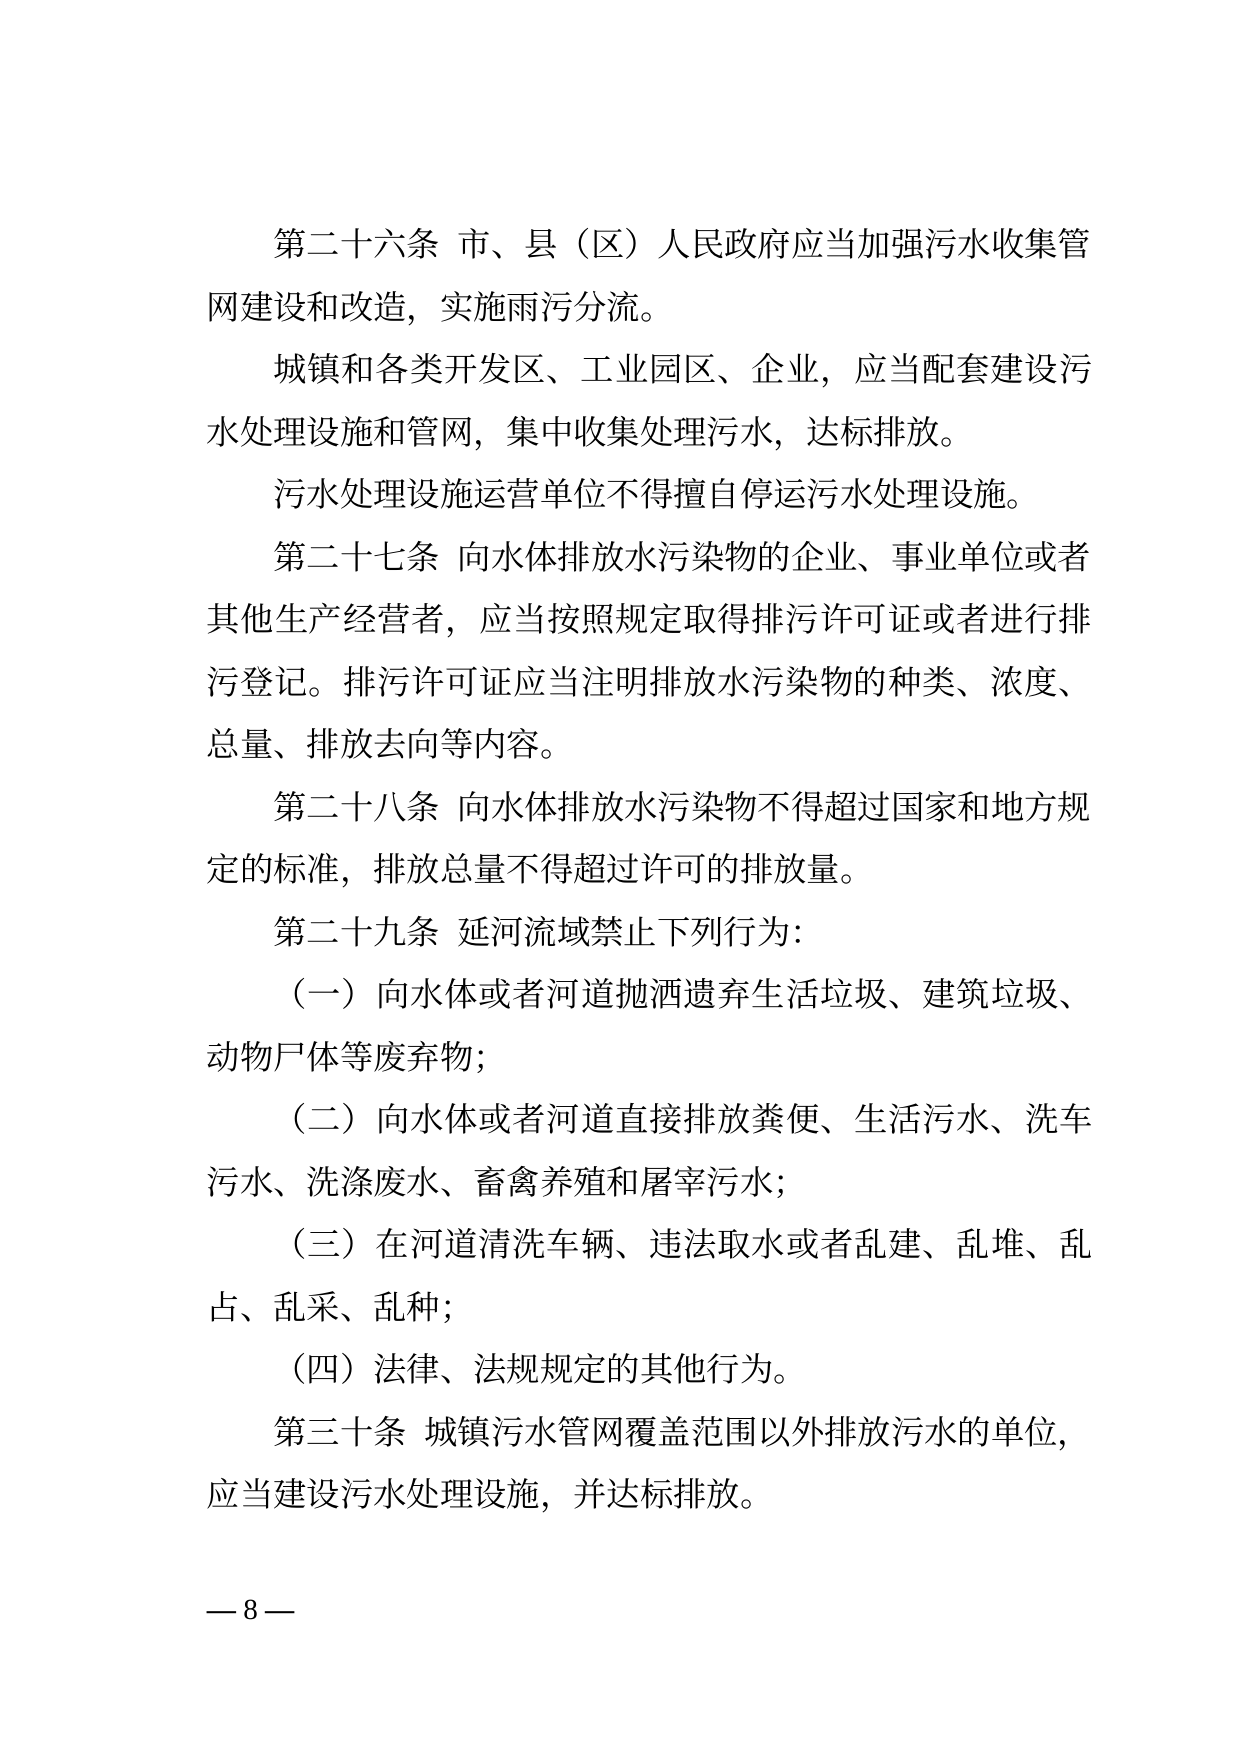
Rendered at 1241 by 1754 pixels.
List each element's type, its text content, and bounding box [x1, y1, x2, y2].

text （二）向水体或者河道直接排放粪便、生活污水、洗车污水、洗涤废水、畜禽养殖和屠宰污水； [207, 1082, 1093, 1207]
text 第二十八条 向水体排放水污染物不得超过国家和地方规定的标准，排放总量不得超过许可的排放量。 [207, 769, 1093, 894]
text （三）在河道清洗车辆、违法取水或者乱建、乱堆、乱占、乱采、乱种； [207, 1207, 1093, 1332]
text 第二十七条 向水体排放水污染物的企业、事业单位或者其他生产经营者，应当按照规定取得排污许可证或者进行排污登记。排污许可证应当注明排放水污染物的种类、浓度、总量、排放去向等内容。 [207, 519, 1093, 769]
text 第二十九条 延河流域禁止下列行为： [207, 894, 1093, 957]
text 城镇和各类开发区、工业园区、企业，应当配套建设污水处理设施和管网，集中收集处理污水，达标排放。 [207, 332, 1093, 457]
text 污水处理设施运营单位不得擅自停运污水处理设施。 [207, 457, 1093, 519]
text 第三十条 城镇污水管网覆盖范围以外排放污水的单位，应当建设污水处理设施，并达标排放。 [207, 1394, 1093, 1519]
text （四）法律、法规规定的其他行为。 [207, 1332, 1093, 1394]
text （一）向水体或者河道抛洒遗弃生活垃圾、建筑垃圾、动物尸体等废弃物； [207, 957, 1093, 1082]
text 第二十六条 市、县（区）人民政府应当加强污水收集管网建设和改造，实施雨污分流。 [207, 207, 1093, 332]
